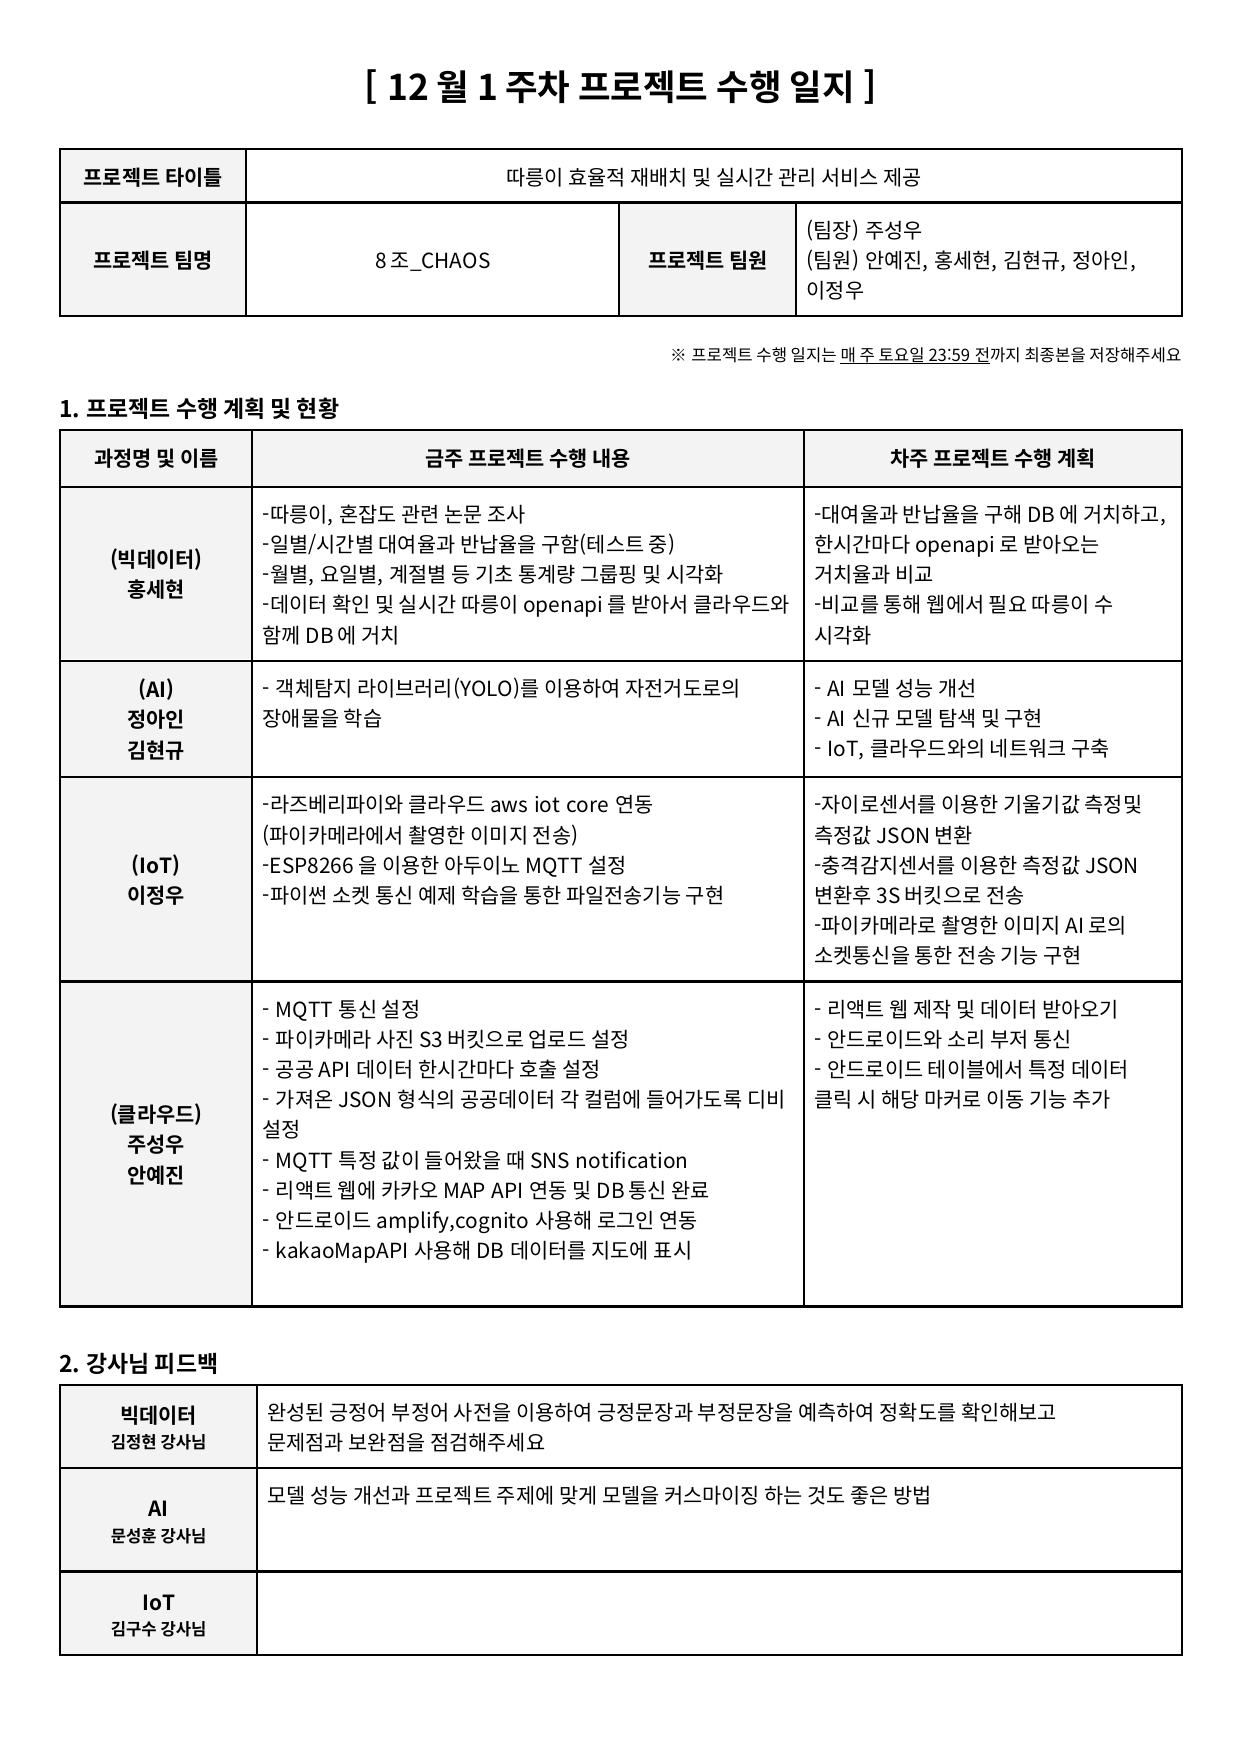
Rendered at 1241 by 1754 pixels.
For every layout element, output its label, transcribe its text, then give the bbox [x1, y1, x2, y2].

text 1. 프로젝트 수행 계획 및 현황 [59, 391, 1181, 424]
text 2. 강사님 피드백 [59, 1346, 1181, 1379]
table_cell - AI 모델 성능 개선 - AI 신규 모델 탐색 및 구현 - IoT, 클라우드와의 네트워크 구축 [805, 662, 1181, 776]
table_cell (클라우드) 주성우 안예진 [61, 983, 251, 1305]
table_header 완성된 긍정어 부정어 사전을 이용하여 긍정문장과 부정문장을 예측하여 정확도를 확인해보고 문제점과 보완점을 점검해주세요 [258, 1386, 1181, 1467]
text ※ 프로젝트 수행 일지는 매 주 토요일 23:59 전까지 최종본을 저장해주세요 [59, 342, 1181, 366]
table_cell 모델 성능 개선과 프로젝트 주제에 맞게 모델을 커스마이징 하는 것도 좋은 방법 [258, 1469, 1181, 1570]
table_cell -라즈베리파이와 클라우드 aws iot core 연동 (파이카메라에서 촬영한 이미지 전송) -ESP8266을 이용한 아두이노 MQTT 설정 -파이썬 소켓 통신 예제 학습을 통한 파일전송기능 구현 [253, 778, 803, 980]
table_cell (AI) 정아인 김현규 [61, 662, 251, 776]
text [ 12월 1주차 프로젝트 수행 일지 ] [59, 59, 1181, 110]
table_cell - MQTT 통신 설정 - 파이카메라 사진 S3버킷으로 업로드 설정 - 공공 API 데이터 한시간마다 호출 설정 - 가져온 JSON 형식의 공공데이터 각 컬럼에 들어가도록 디비 설정 - MQTT 특정 값이 들어왔을 때 SNS notification - 리액트 웹에 카카오 MAP API 연동 및 DB통신 완료 - 안드로이드 amplify,cognito 사용해 로그인 연동 - kakaoMapAPI 사용해 DB 데이터를 지도에 표시 [253, 983, 803, 1305]
table_header 프로젝트 타이틀 [61, 150, 245, 201]
table_cell 프로젝트 팀명 [61, 204, 245, 315]
table_header 빅데이터 김정현 강사님 [61, 1386, 256, 1467]
table_cell (빅데이터) 홍세현 [61, 488, 251, 659]
table_cell (IoT) 이정우 [61, 778, 251, 980]
table_cell - 리액트 웹 제작 및 데이터 받아오기 - 안드로이드와 소리 부저 통신 - 안드로이드 테이블에서 특정 데이터 클릭 시 해당 마커로 이동 기능 추가 [805, 983, 1181, 1305]
table_header 차주 프로젝트 수행 계획 [805, 431, 1181, 486]
table_cell AI 문성훈 강사님 [61, 1469, 256, 1570]
table_header 과정명 및 이름 [61, 431, 251, 486]
table_header 금주 프로젝트 수행 내용 [253, 431, 803, 486]
table_cell - 객체탐지 라이브러리(YOLO)를 이용하여 자전거도로의 장애물을 학습 [253, 662, 803, 776]
table_cell -대여울과 반납율을 구해 DB에 거치하고, 한시간마다 openapi로 받아오는 거치율과 비교 -비교를 통해 웹에서 필요 따릉이 수 시각화 [805, 488, 1181, 659]
table_cell 프로젝트 팀원 [620, 204, 795, 315]
table_cell -따릉이, 혼잡도 관련 논문 조사 -일별/시간별 대여율과 반납율을 구함(테스트 중) -월별, 요일별, 계절별 등 기초 통계량 그룹핑 및 시각화 -데이터 확인 및 실시간 따릉이 openapi를 받아서 클라우드와 함께 DB에 거치 [253, 488, 803, 659]
table_cell -자이로센서를 이용한 기울기값 측정및 측정값 JSON변환 -충격감지센서를 이용한 측정값 JSON변환후 3S버킷으로 전송 -파이카메라로 촬영한 이미지 AI로의 소켓통신을 통한 전송 기능 구현 [805, 778, 1181, 980]
table_cell [258, 1573, 1181, 1654]
table_cell IoT 김구수 강사님 [61, 1573, 256, 1654]
table_cell 8조_CHAOS [247, 204, 618, 315]
table_header 따릉이 효율적 재배치 및 실시간 관리 서비스 제공 [247, 150, 1181, 201]
table_cell (팀장) 주성우 (팀원) 안예진, 홍세현, 김현규, 정아인, 이정우 [797, 204, 1181, 315]
